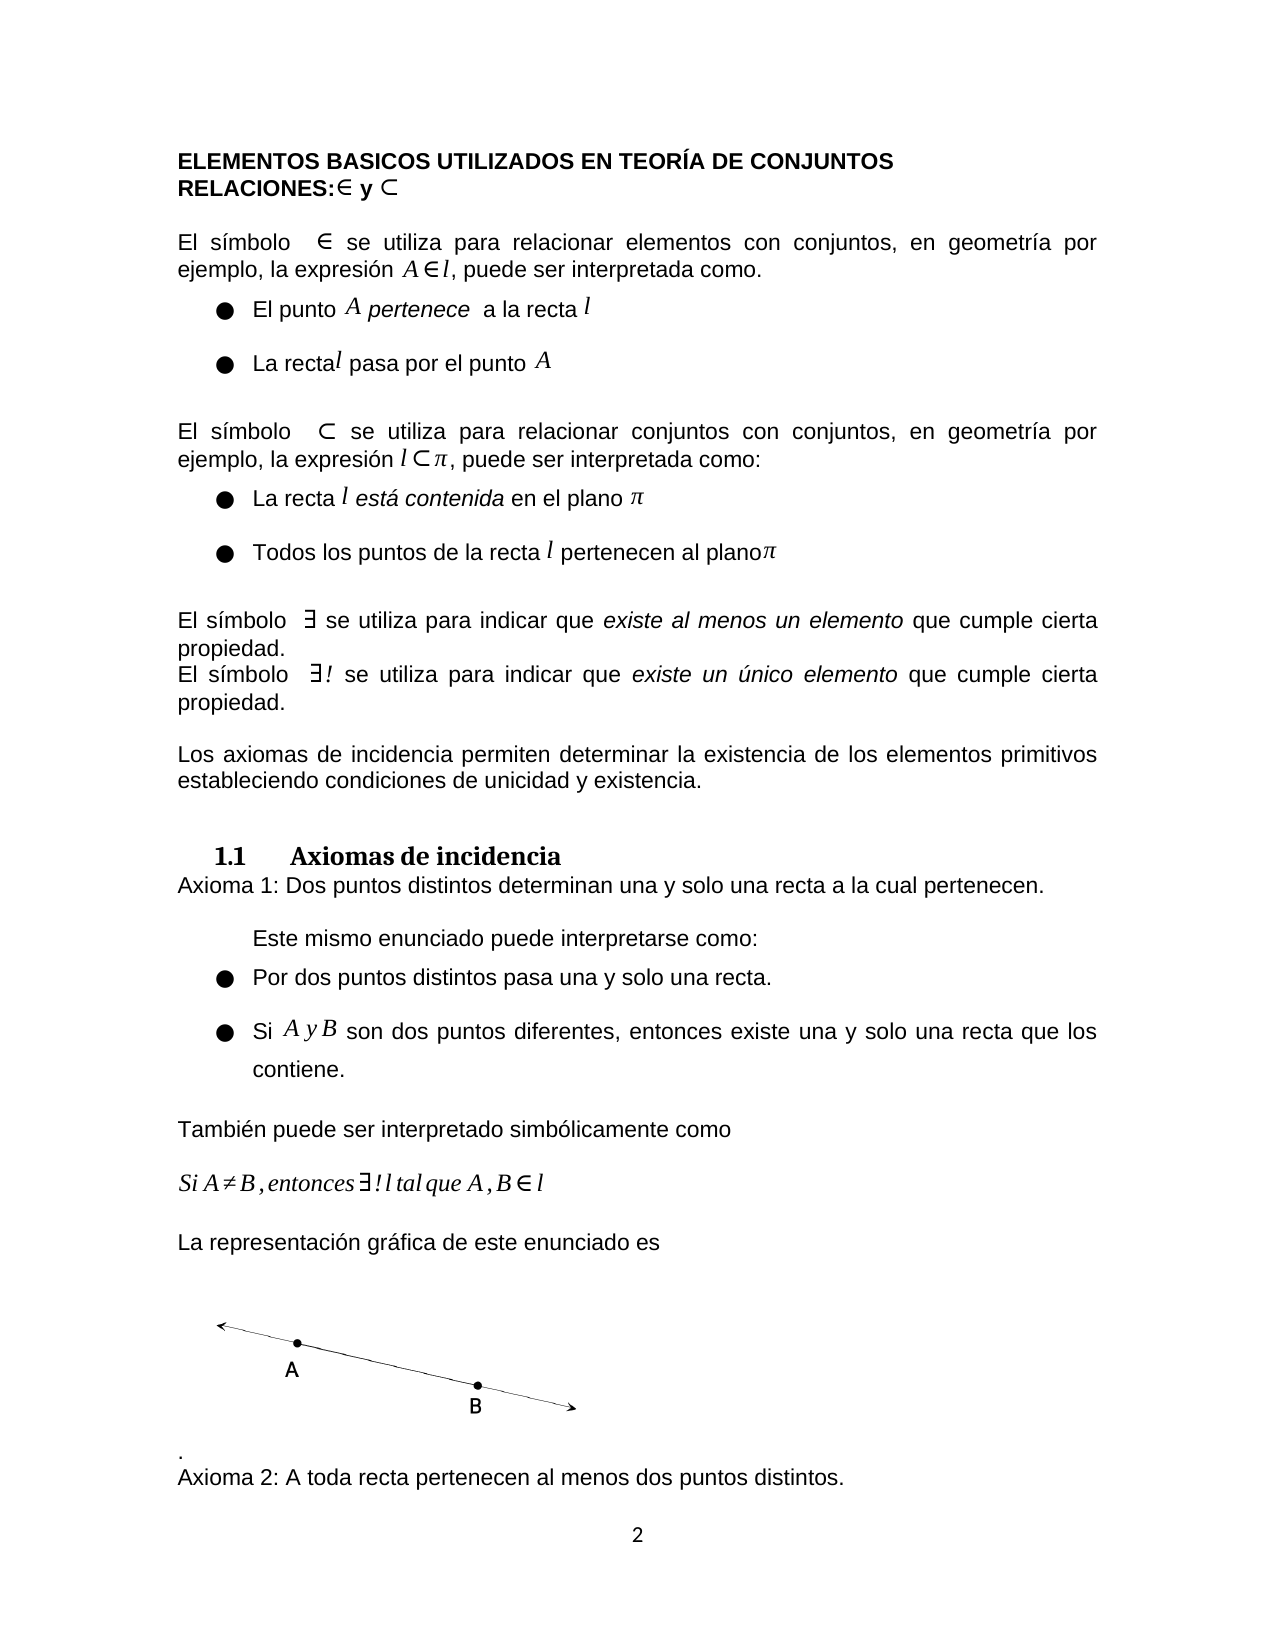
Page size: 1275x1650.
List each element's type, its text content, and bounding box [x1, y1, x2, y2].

text ELEMENTOS BASICOS UTILIZADOS EN TEORÍA DE CONJUNTOS [177, 148, 1098, 174]
subtitle Axiomas de incidencia [215, 841, 1098, 872]
text El símbolo se utiliza para relacionar elementos con conjuntos, en geometría por ejemplo, la expresión , puede ser interpretada como. [177, 228, 1098, 283]
list Por dos puntos distintos pasa una y solo una recta. [215, 951, 1098, 998]
text El símbolo se utiliza para indicar que existe un único elemento que cumple cierta propiedad. [177, 661, 1098, 715]
list Todos los puntos de la recta pertenecen al plano [215, 527, 1098, 573]
text El símbolo se utiliza para relacionar conjuntos con conjuntos, en geometría por ejemplo, la expresión , puede ser interpretada como: [177, 417, 1098, 473]
text RELACIONES: y [177, 174, 1098, 202]
list La recta pasa por el punto [215, 337, 1098, 384]
text También puede ser interpretado simbólicamente como [177, 1116, 1098, 1143]
list La recta está contenida en el plano [215, 473, 1098, 519]
list Si son dos puntos diferentes, entonces existe una y solo una recta que los contiene. [215, 1005, 1098, 1082]
text Los axiomas de incidencia permiten determinar la existencia de los elementos primitivos estableciendo condiciones de unicidad y existencia. [177, 741, 1098, 794]
text La representación gráfica de este enunciado es [177, 1229, 1098, 1255]
text Axioma 1: Dos puntos distintos determinan una y solo una recta a la cual pertenecen. [177, 872, 1098, 898]
text El símbolo se utiliza para indicar que existe al menos un elemento que cumple cierta propiedad. [177, 607, 1098, 661]
picture [183, 1281, 597, 1459]
text Axioma 2: A toda recta pertenecen al menos dos puntos distintos. [177, 1464, 1098, 1490]
text Este mismo enunciado puede interpretarse como: [251, 925, 1098, 951]
list El punto pertenece a la recta [215, 283, 1098, 330]
